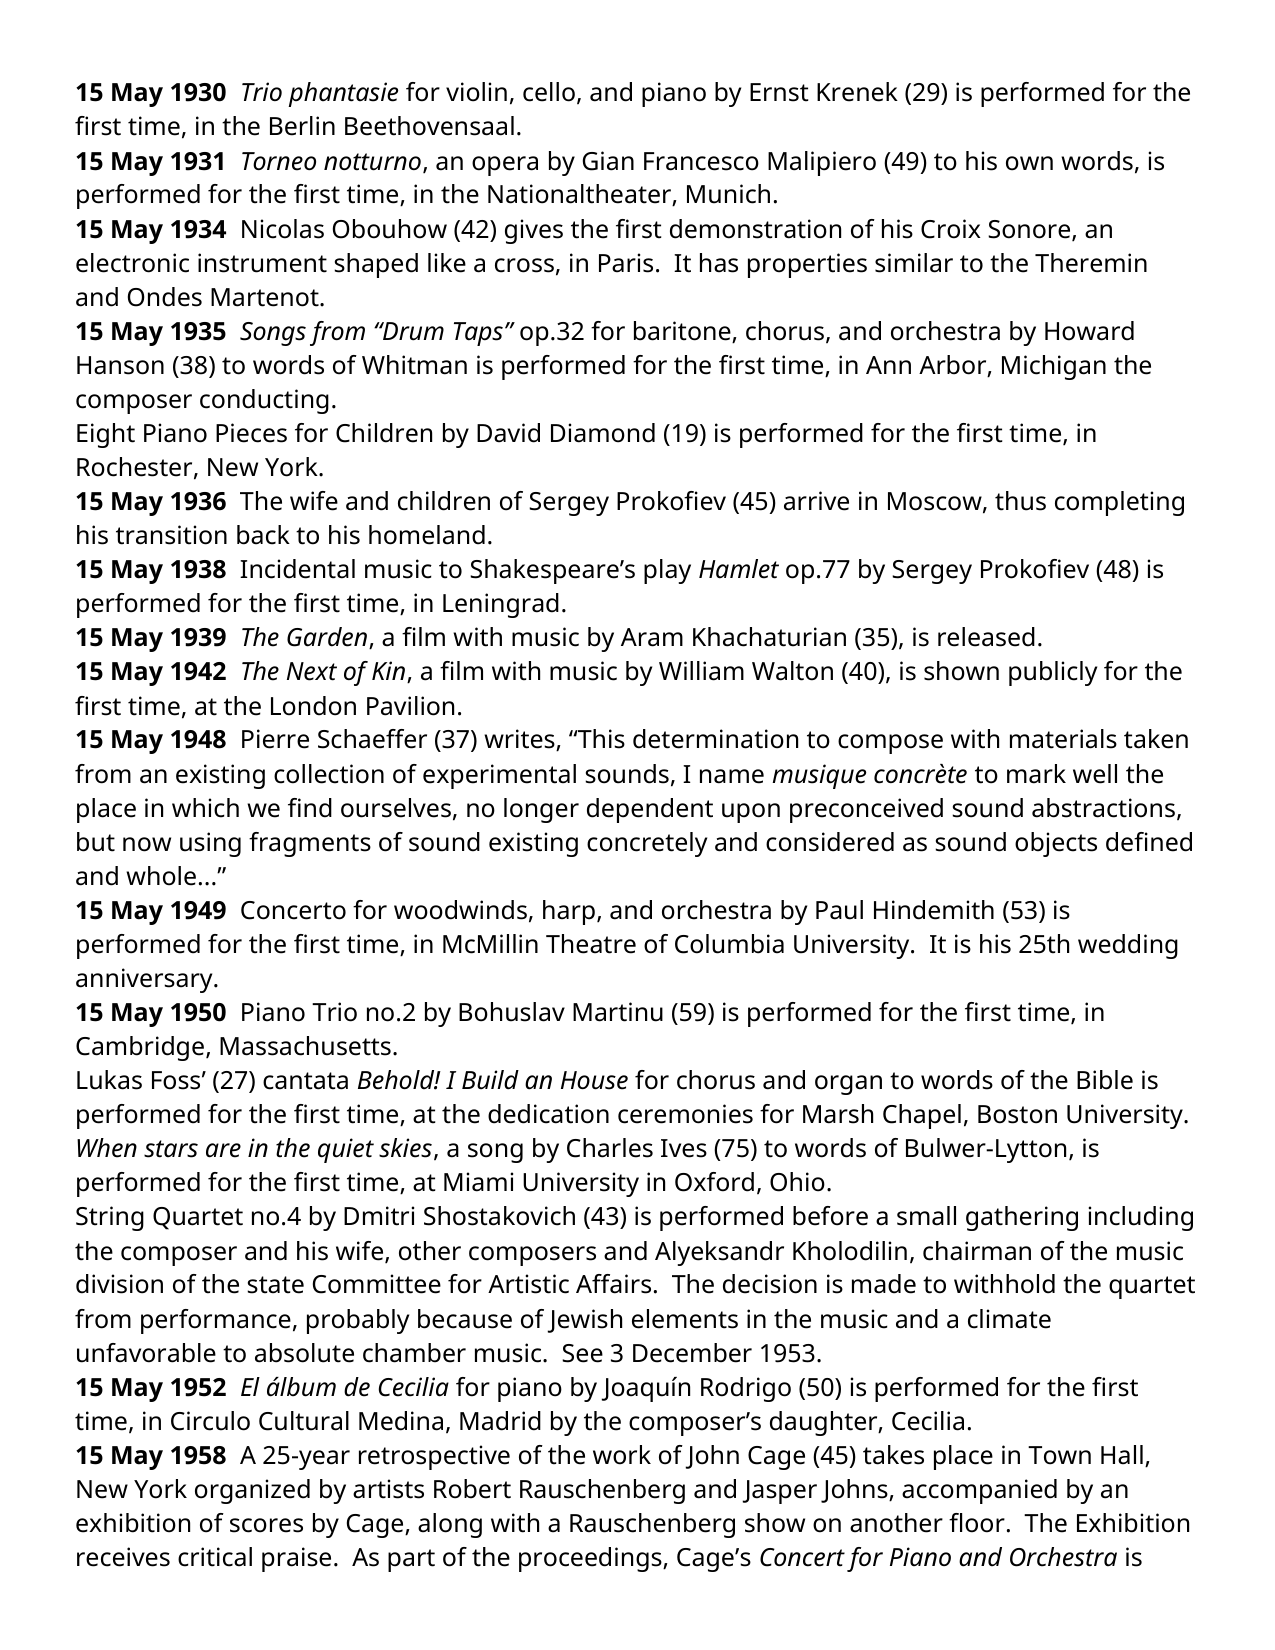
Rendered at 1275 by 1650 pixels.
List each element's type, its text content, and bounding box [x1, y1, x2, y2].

text 15 May 1949 Concerto for woodwinds, harp, and orchestra by Paul Hindemith (53) is performed for the first time, in McMillin Theatre of Columbia University. It is his 25th wedding anniversary. [75, 892, 1200, 995]
text 15 May 1942 The Next of Kin, a film with music by William Walton (40), is shown publicly for the first time, at the London Pavilion. [75, 654, 1200, 722]
text 15 May 1930 Trio phantasie for violin, cello, and piano by Ernst Krenek (29) is performed for the first time, in the Berlin Beethovensaal. [75, 75, 1200, 143]
text 15 May 1934 Nicolas Obouhow (42) gives the first demonstration of his Croix Sonore, an electronic instrument shaped like a cross, in Paris. It has properties similar to the Theremin and Ondes Martenot. [75, 211, 1200, 313]
text 15 May 1931 Torneo notturno, an opera by Gian Francesco Malipiero (49) to his own words, is performed for the first time, in the Nationaltheater, Munich. [75, 143, 1200, 211]
text String Quartet no.4 by Dmitri Shostakovich (43) is performed before a small gathering including the composer and his wife, other composers and Alyeksandr Kholodilin, chairman of the music division of the state Committee for Artistic Affairs. The decision is made to withhold the quartet from performance, probably because of Jewish elements in the music and a climate unfavorable to absolute chamber music. See 3 December 1953. [75, 1199, 1200, 1369]
text 15 May 1948 Pierre Schaeffer (37) writes, “This determination to compose with materials taken from an existing collection of experimental sounds, I name musique concrète to mark well the place in which we find ourselves, no longer dependent upon preconceived sound abstractions, but now using fragments of sound existing concretely and considered as sound objects defined and whole...” [75, 722, 1200, 892]
text 15 May 1936 The wife and children of Sergey Prokofiev (45) arrive in Moscow, thus completing his transition back to his homeland. [75, 484, 1200, 552]
text Eight Piano Pieces for Children by David Diamond (19) is performed for the first time, in Rochester, New York. [75, 416, 1200, 484]
text 15 May 1950 Piano Trio no.2 by Bohuslav Martinu (59) is performed for the first time, in Cambridge, Massachusetts. [75, 995, 1200, 1063]
text 15 May 1938 Incidental music to Shakespeare’s play Hamlet op.77 by Sergey Prokofiev (48) is performed for the first time, in Leningrad. [75, 552, 1200, 620]
text When stars are in the quiet skies, a song by Charles Ives (75) to words of Bulwer-Lytton, is performed for the first time, at Miami University in Oxford, Ohio. [75, 1131, 1200, 1199]
text 15 May 1939 The Garden, a film with music by Aram Khachaturian (35), is released. [75, 620, 1200, 654]
text 15 May 1952 El álbum de Cecilia for piano by Joaquín Rodrigo (50) is performed for the first time, in Circulo Cultural Medina, Madrid by the composer’s daughter, Cecilia. [75, 1369, 1200, 1437]
text Lukas Foss’ (27) cantata Behold! I Build an House for chorus and organ to words of the Bible is performed for the first time, at the dedication ceremonies for Marsh Chapel, Boston University. [75, 1063, 1200, 1131]
